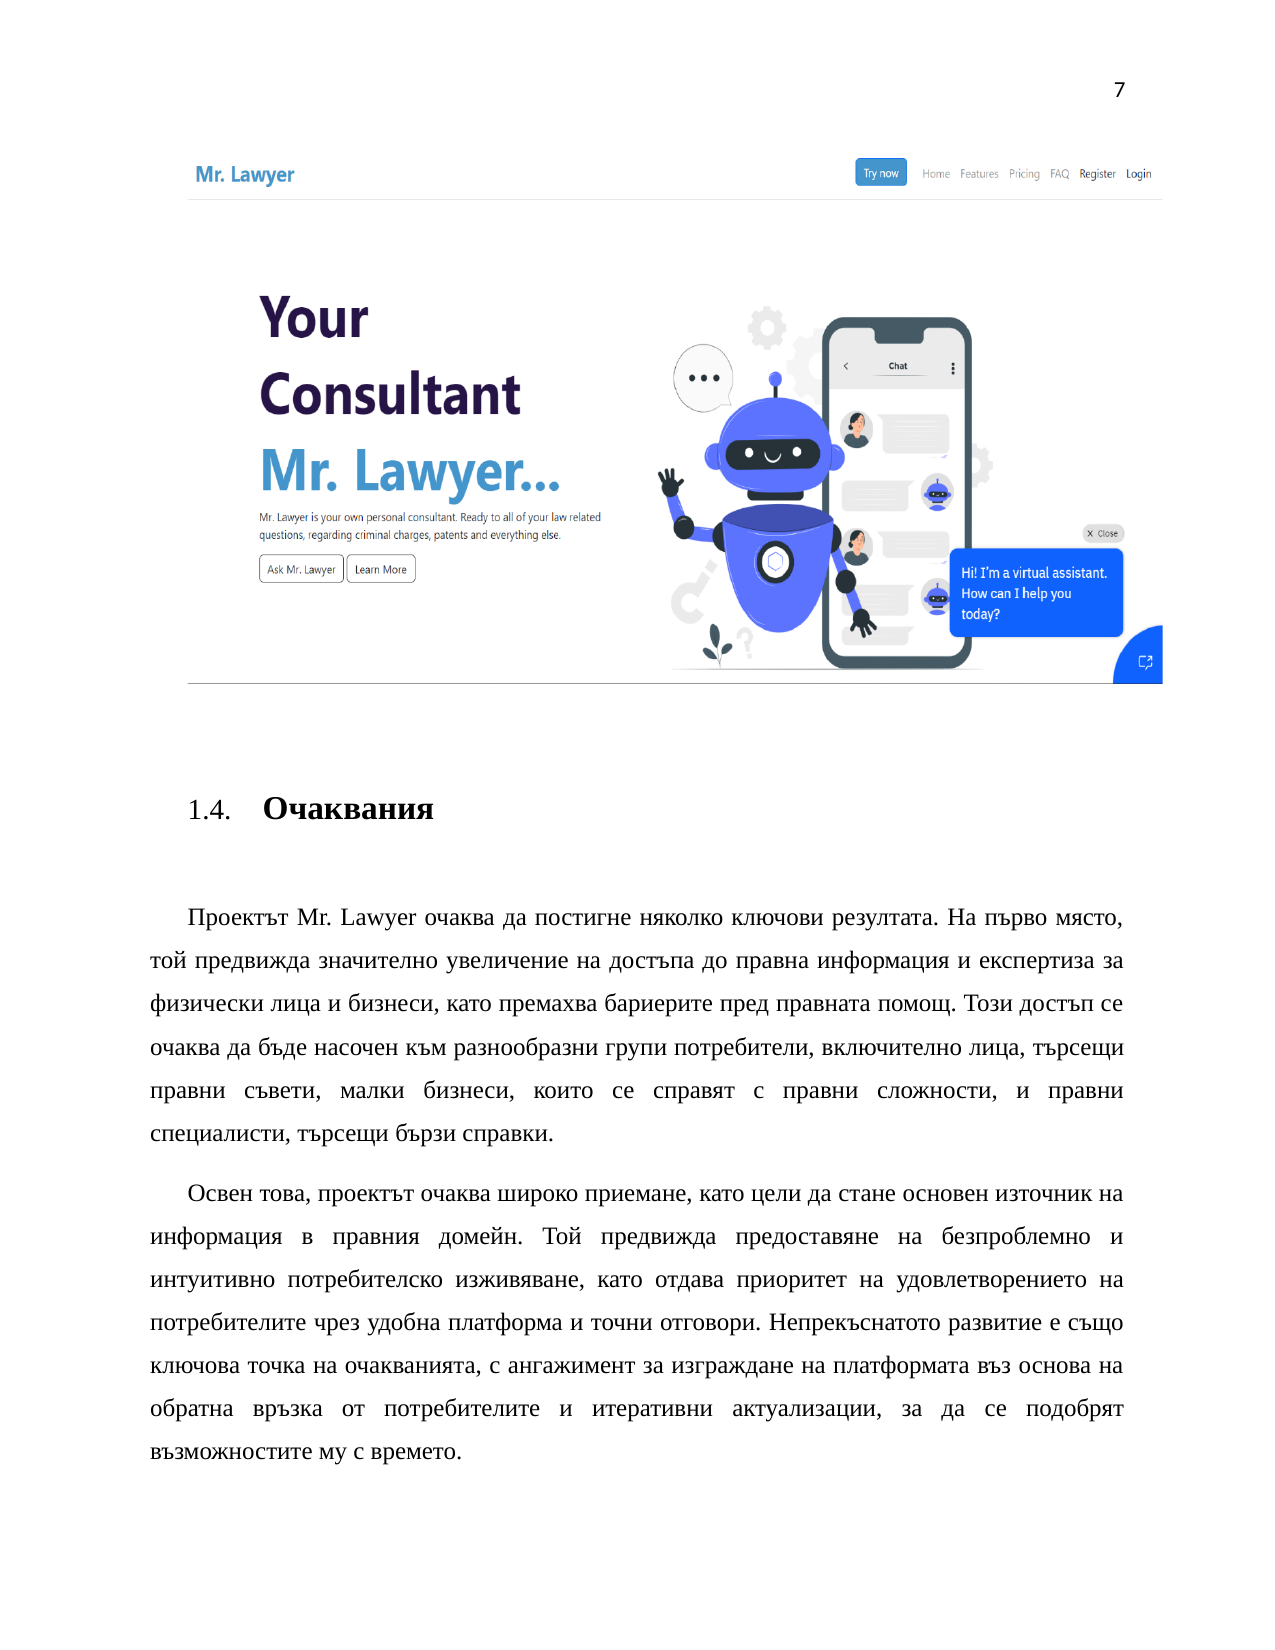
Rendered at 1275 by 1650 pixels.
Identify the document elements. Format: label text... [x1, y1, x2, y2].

picture [187, 150, 1163, 684]
text Освен това, проектът очаква широко приемане, като цели да стане основен източник на информация в правния домейн. Той предвижда предоставяне на безпроблемно и интуитивно потребителско изживяване, като отдава приоритет на удовлетворението на потребителите чрез удобна платформа и точни отговори. Непрекъснатото развитие е също ключова точка на очакванията, с ангажимент за изграждане на платформата въз основа на обратна връзка от потребителите и итеративни актуализации, за да се подобрят възможностите му с времето. [150, 1178, 1125, 1465]
subtitle Очаквания [187, 788, 1125, 827]
text Проектът Mr. Lawyer очаква да постигне няколко ключови резултата. На първо място, той предвижда значително увеличение на достъпа до правна информация и експертиза за физически лица и бизнеси, като премахва бариерите пред правната помощ. Този достъп се очаква да бъде насочен към разнообразни групи потребители, включително лица, търсещи правни съвети, малки бизнеси, които се справят с правни сложности, и правни специалисти, търсещи бързи справки. [150, 902, 1125, 1147]
